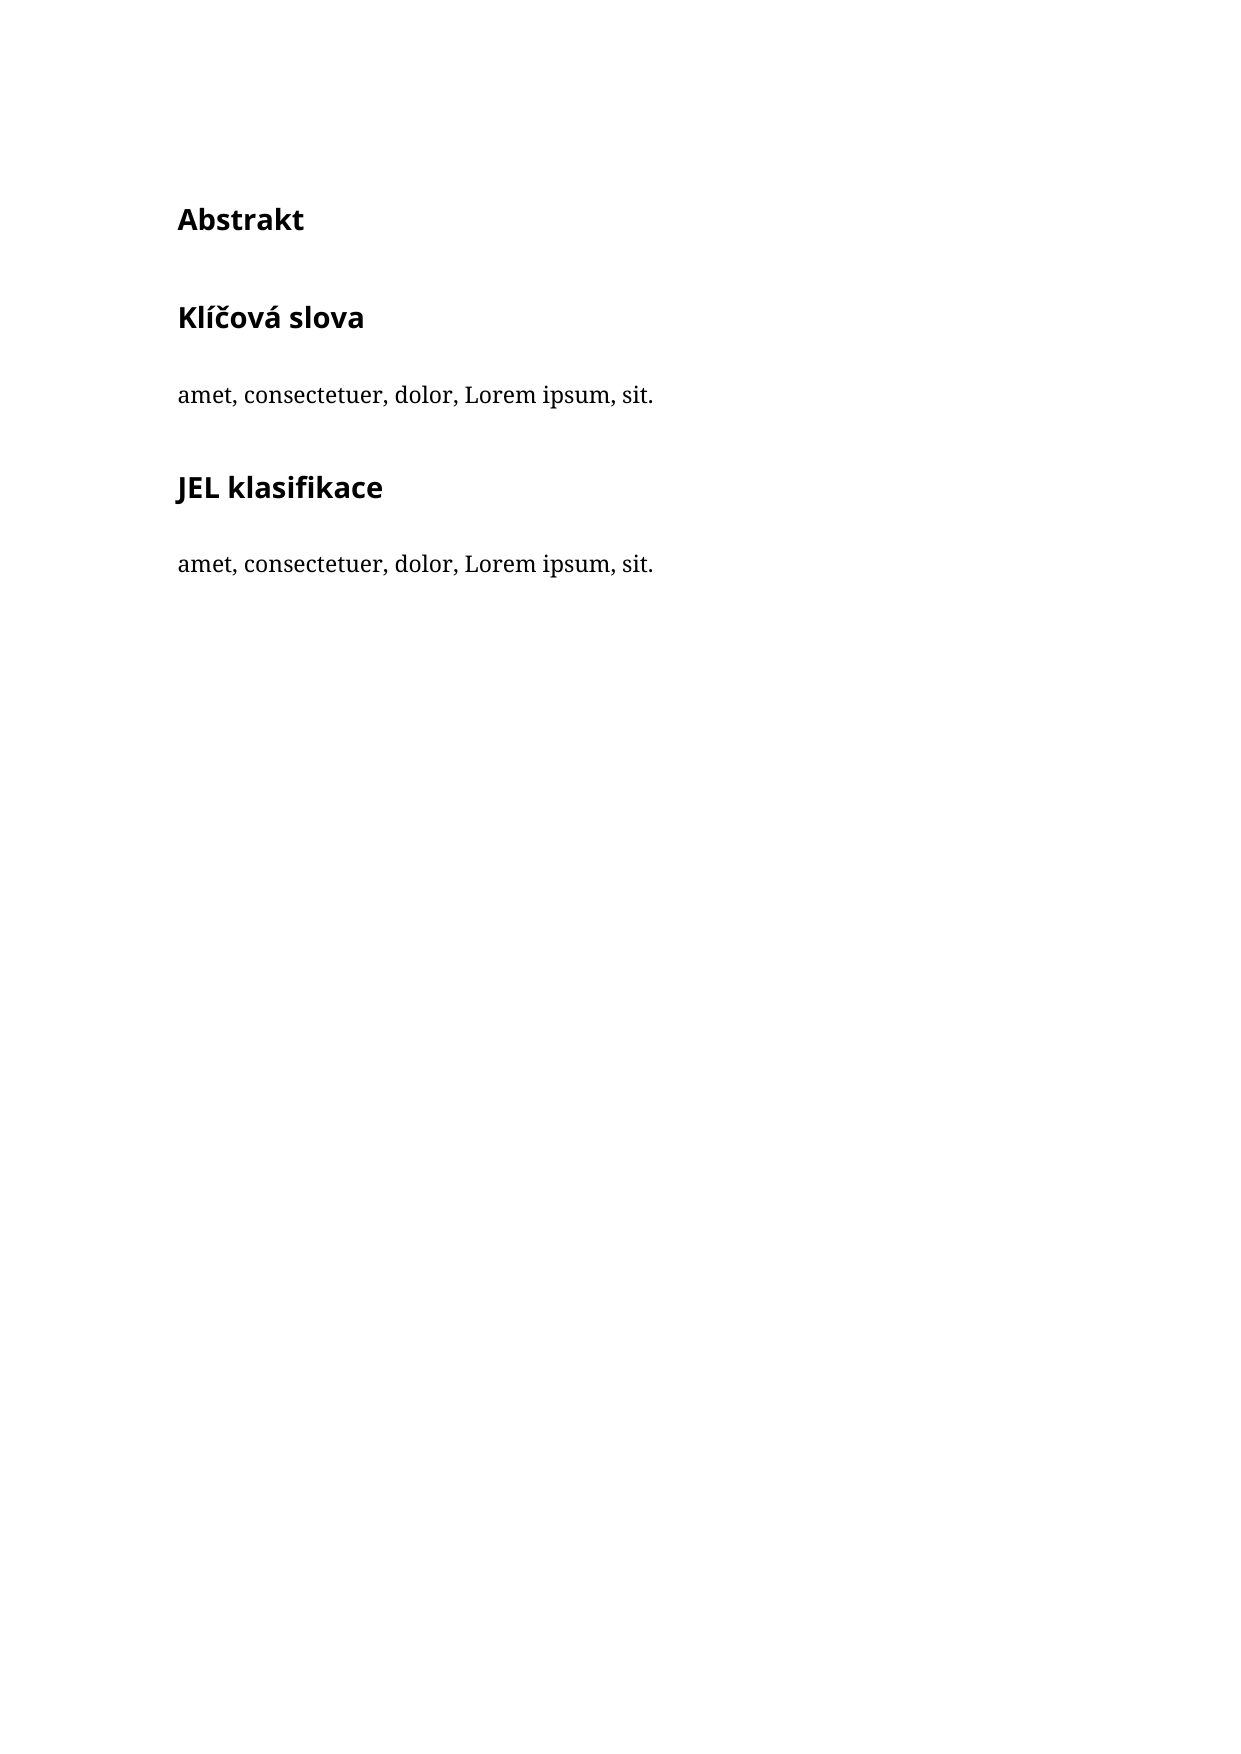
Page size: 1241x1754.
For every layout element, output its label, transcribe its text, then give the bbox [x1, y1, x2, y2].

text Klíčová slova [177, 297, 1092, 337]
text JEL klasifikace [177, 467, 1092, 507]
text amet, consectetuer, dolor, Lorem ipsum, sit. [177, 378, 1092, 410]
text amet, consectetuer, dolor, Lorem ipsum, sit. [177, 548, 1092, 579]
text Abstrakt [177, 199, 1092, 238]
